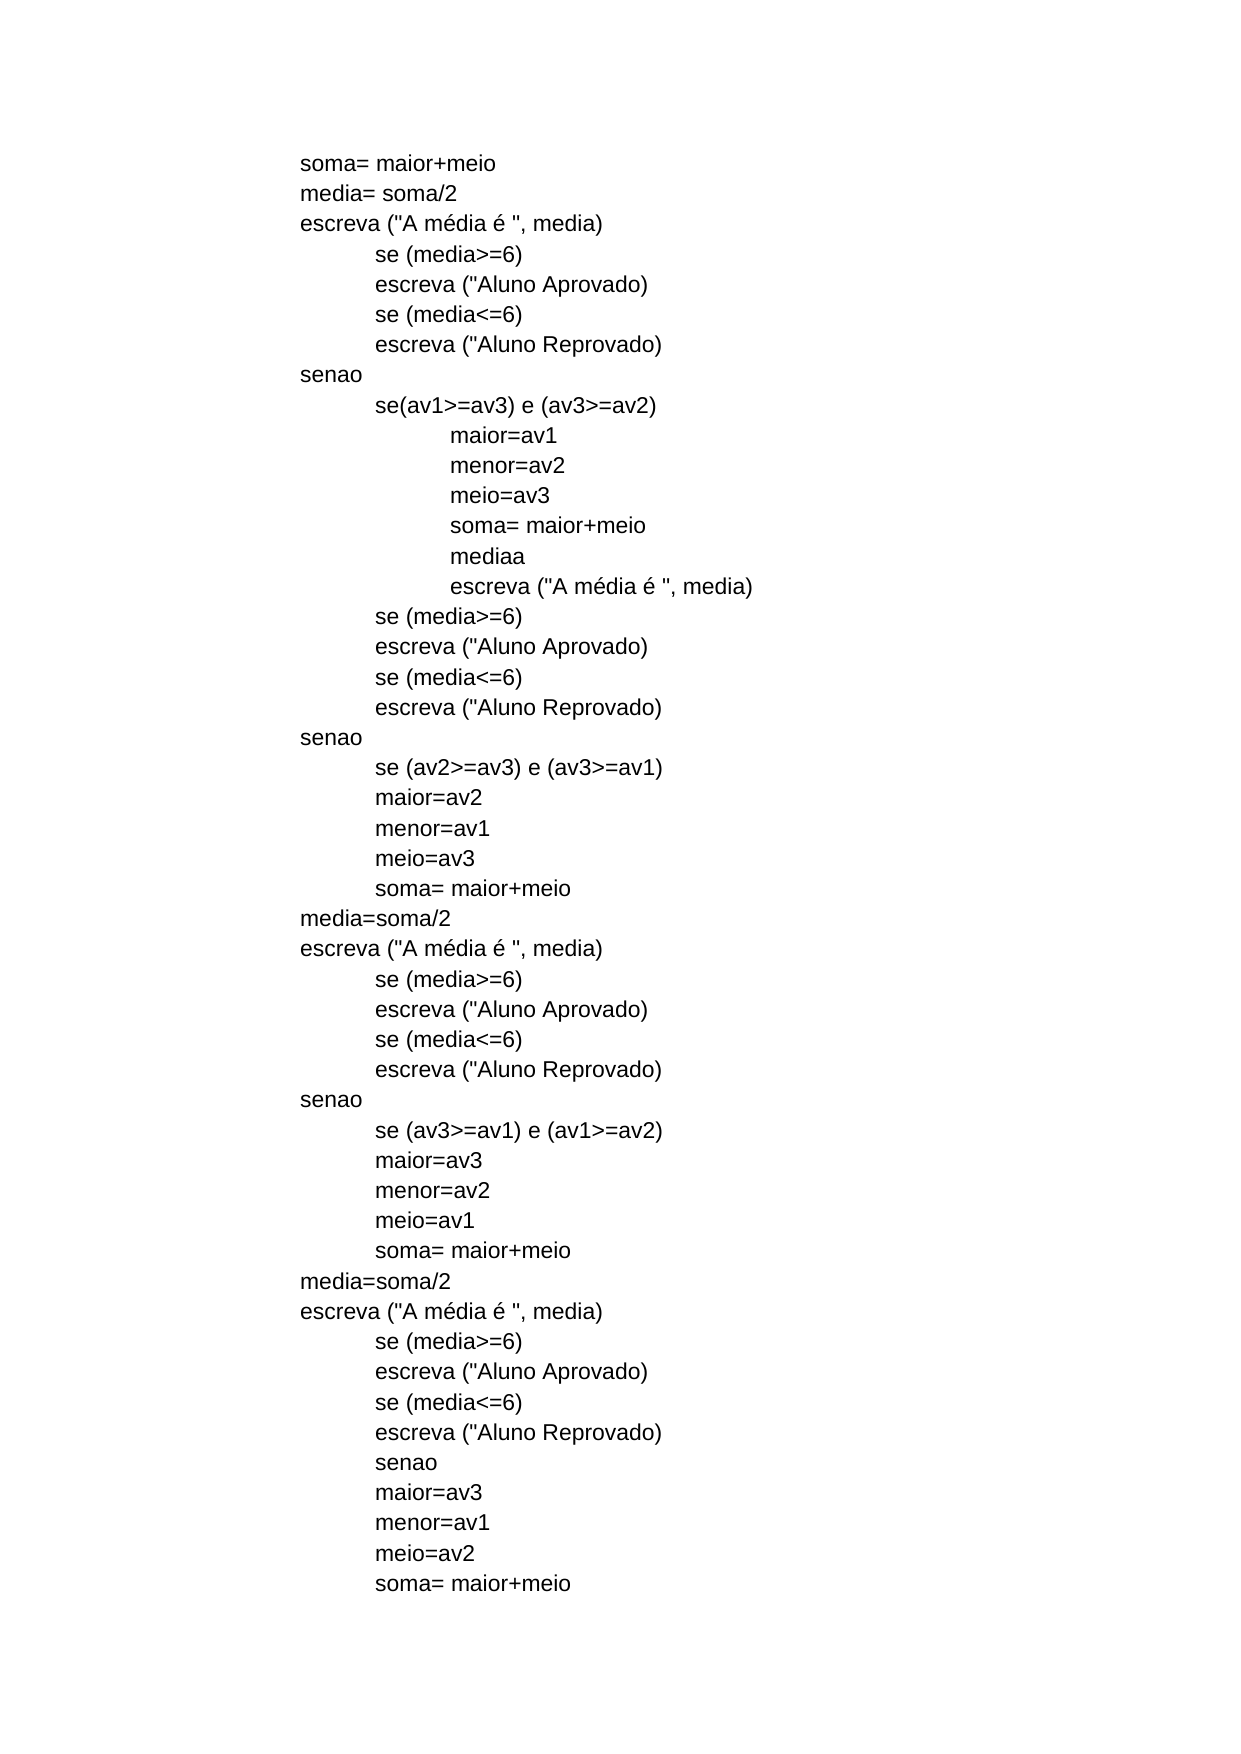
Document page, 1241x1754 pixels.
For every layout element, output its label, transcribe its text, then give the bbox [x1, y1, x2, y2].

text se (media<=6) [150, 1026, 1090, 1052]
text senao [150, 724, 1090, 750]
text se (media>=6) [150, 603, 1090, 629]
text se (media>=6) [150, 1328, 1090, 1354]
text menor=av2 [150, 452, 1090, 478]
text senao [150, 361, 1090, 388]
text meio=av2 [150, 1539, 1090, 1566]
text escreva ("Aluno Reprovado) [150, 331, 1090, 358]
text menor=av2 [150, 1177, 1090, 1203]
text maior=av3 [150, 1147, 1090, 1173]
text media=soma/2 [150, 905, 1090, 932]
text se (media<=6) [150, 301, 1090, 327]
text se (av2>=av3) e (av3>=av1) [150, 754, 1090, 781]
text escreva ("Aluno Aprovado) [150, 271, 1090, 297]
text se(av1>=av3) e (av3>=av2) [150, 392, 1090, 418]
text senao [150, 1449, 1090, 1475]
text meio=av3 [150, 845, 1090, 871]
text escreva ("Aluno Reprovado) [150, 1419, 1090, 1445]
text media= soma/2 [150, 180, 1090, 207]
text media=soma/2 [150, 1268, 1090, 1294]
text soma= maior+meio [150, 512, 1090, 539]
text menor=av1 [150, 814, 1090, 841]
text se (media<=6) [150, 663, 1090, 690]
text escreva ("Aluno Reprovado) [150, 1056, 1090, 1083]
text se (media<=6) [150, 1388, 1090, 1415]
text mediaa [150, 543, 1090, 569]
text escreva ("Aluno Aprovado) [150, 1358, 1090, 1385]
text meio=av1 [150, 1207, 1090, 1234]
text maior=av3 [150, 1479, 1090, 1506]
text se (av3>=av1) e (av1>=av2) [150, 1117, 1090, 1143]
text meio=av3 [150, 482, 1090, 509]
text escreva ("A média é ", media) [150, 935, 1090, 962]
text se (media>=6) [150, 966, 1090, 992]
text soma= maior+meio [150, 150, 1090, 176]
text escreva ("Aluno Aprovado) [150, 633, 1090, 660]
text escreva ("Aluno Aprovado) [150, 996, 1090, 1022]
text escreva ("A média é ", media) [150, 573, 1090, 599]
text maior=av1 [150, 422, 1090, 448]
text soma= maior+meio [150, 1237, 1090, 1264]
text se (media>=6) [150, 241, 1090, 267]
text menor=av1 [150, 1509, 1090, 1536]
text escreva ("Aluno Reprovado) [150, 694, 1090, 720]
text senao [150, 1086, 1090, 1113]
text escreva ("A média é ", media) [150, 1298, 1090, 1324]
text soma= maior+meio [150, 1570, 1090, 1596]
text escreva ("A média é ", media) [150, 210, 1090, 237]
text maior=av2 [150, 784, 1090, 811]
text soma= maior+meio [150, 875, 1090, 901]
